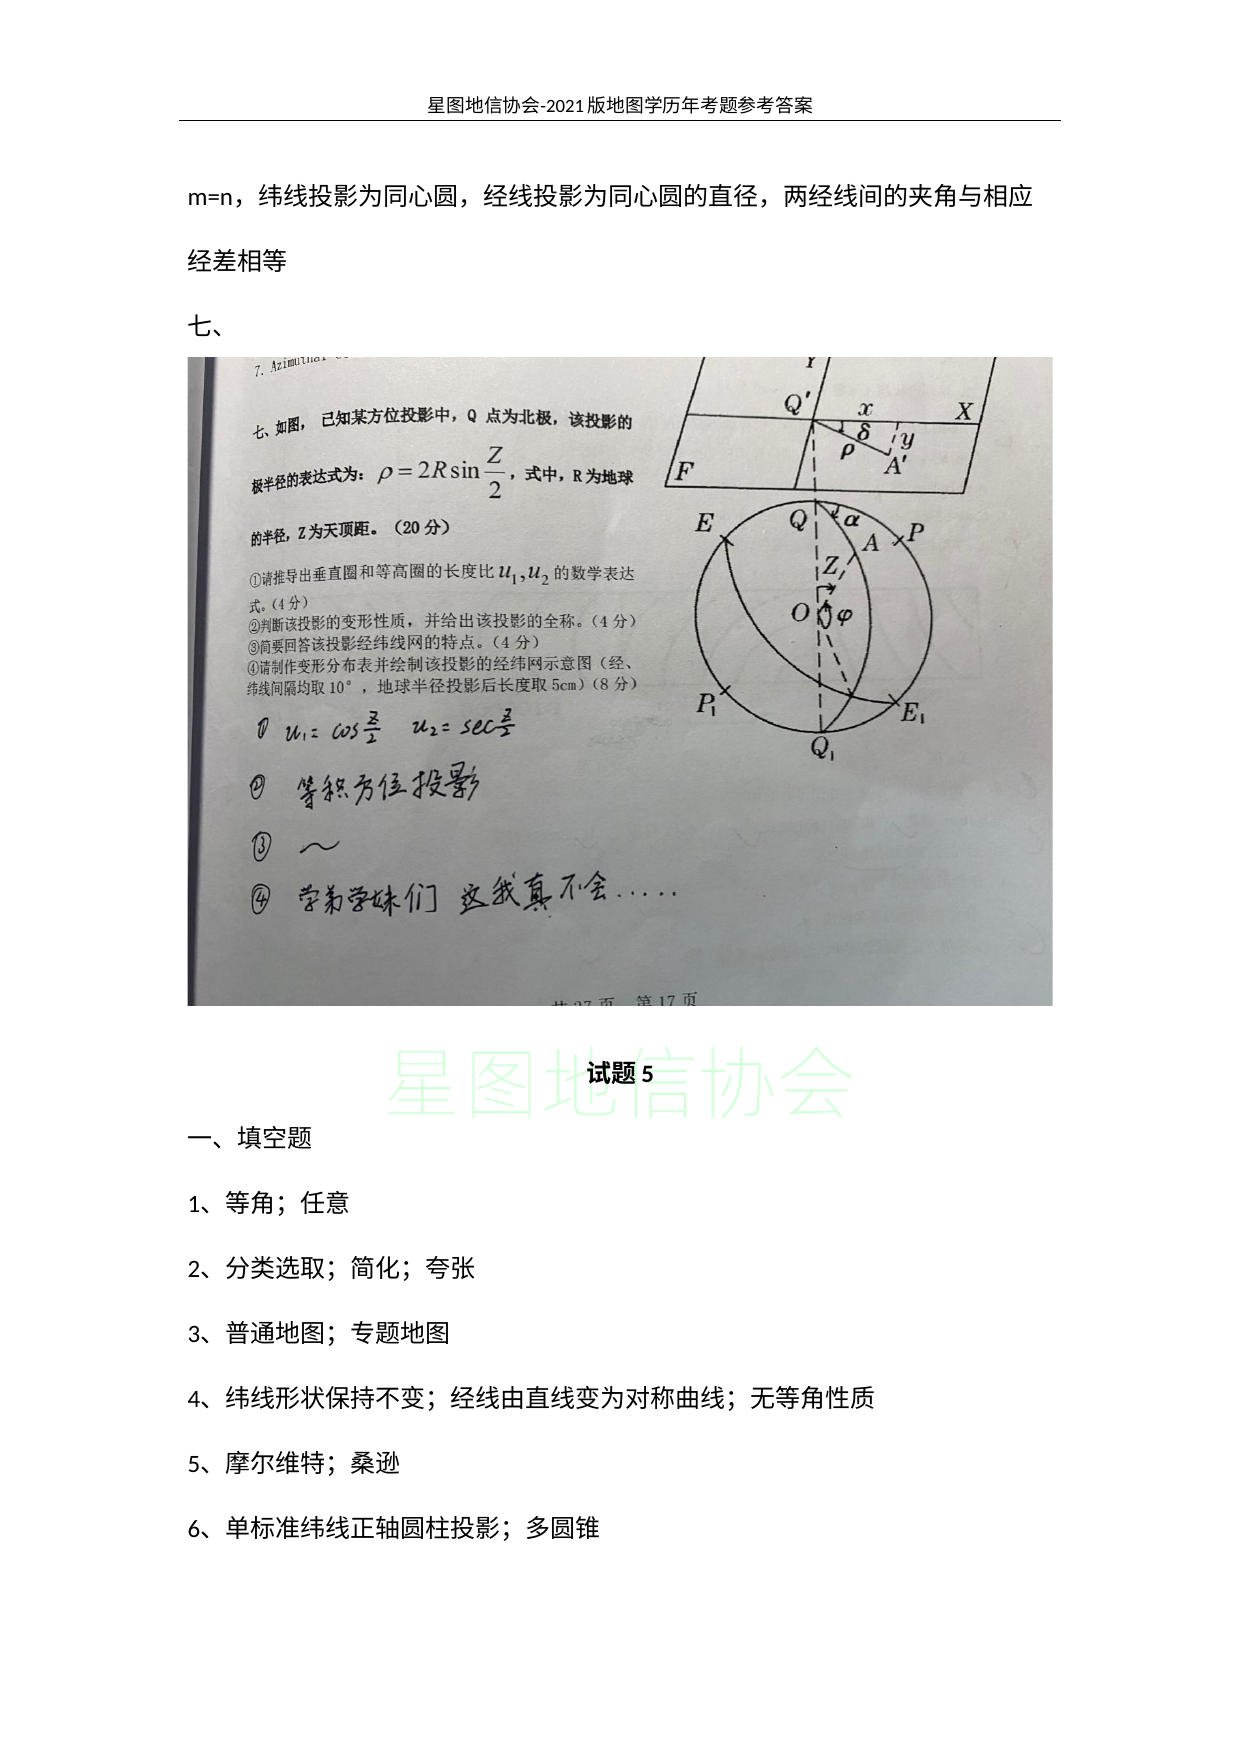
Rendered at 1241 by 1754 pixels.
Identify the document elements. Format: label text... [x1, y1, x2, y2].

list 一、填空题 [187, 1104, 1053, 1169]
list 5、摩尔维特；桑逊 [187, 1429, 1053, 1494]
text 七、 [187, 292, 1053, 357]
list 3、普通地图；专题地图 [187, 1299, 1053, 1364]
picture [187, 357, 1053, 1006]
list 6、单标准纬线正轴圆柱投影；多圆锥 [187, 1494, 1053, 1559]
list 2、分类选取；简化；夸张 [187, 1234, 1053, 1299]
list m=n，纬线投影为同心圆，经线投影为同心圆的直径，两经线间的夹角与相应经差相等 [187, 162, 1053, 292]
list 1、等角；任意 [187, 1169, 1053, 1234]
list 4、纬线形状保持不变；经线由直线变为对称曲线；无等角性质 [187, 1364, 1053, 1429]
text 试题5 [187, 1039, 1053, 1104]
